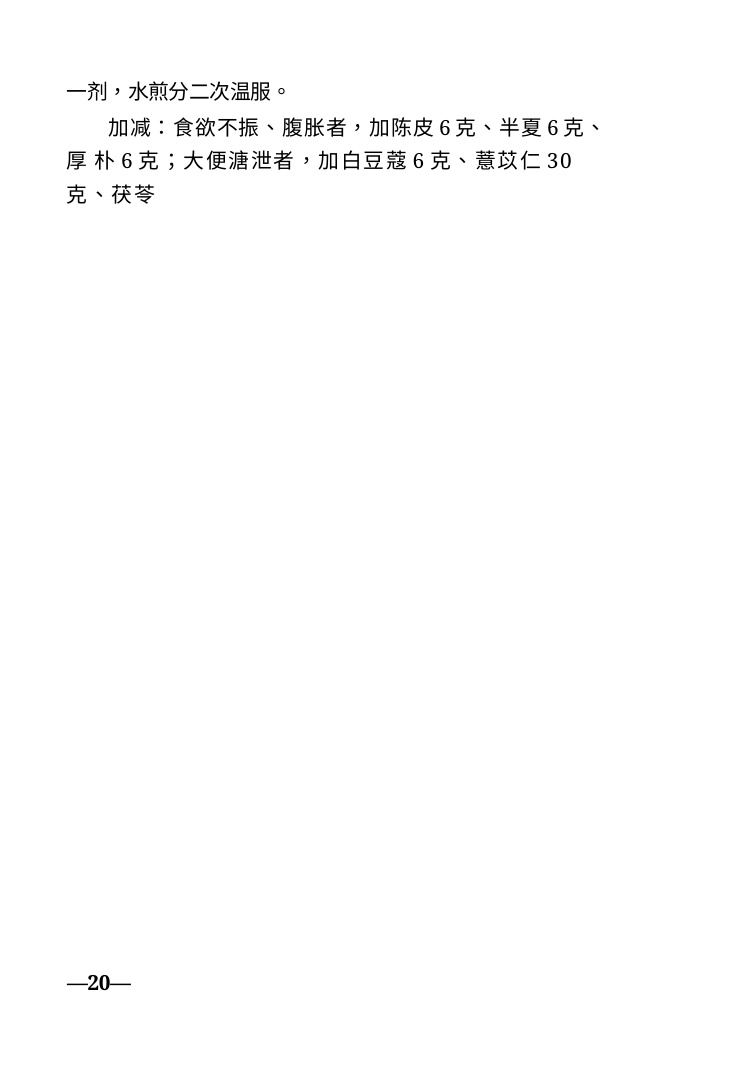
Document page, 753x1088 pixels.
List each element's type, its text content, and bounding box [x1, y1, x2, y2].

text 加减：食欲不振、腹胀者，加陈皮6克、半夏6克、厚 朴6克；大便溏泄者，加白豆蔻6克、薏苡仁30克、茯苓 [67, 113, 611, 208]
text 一剂，水煎分二次温服。 [67, 79, 639, 105]
